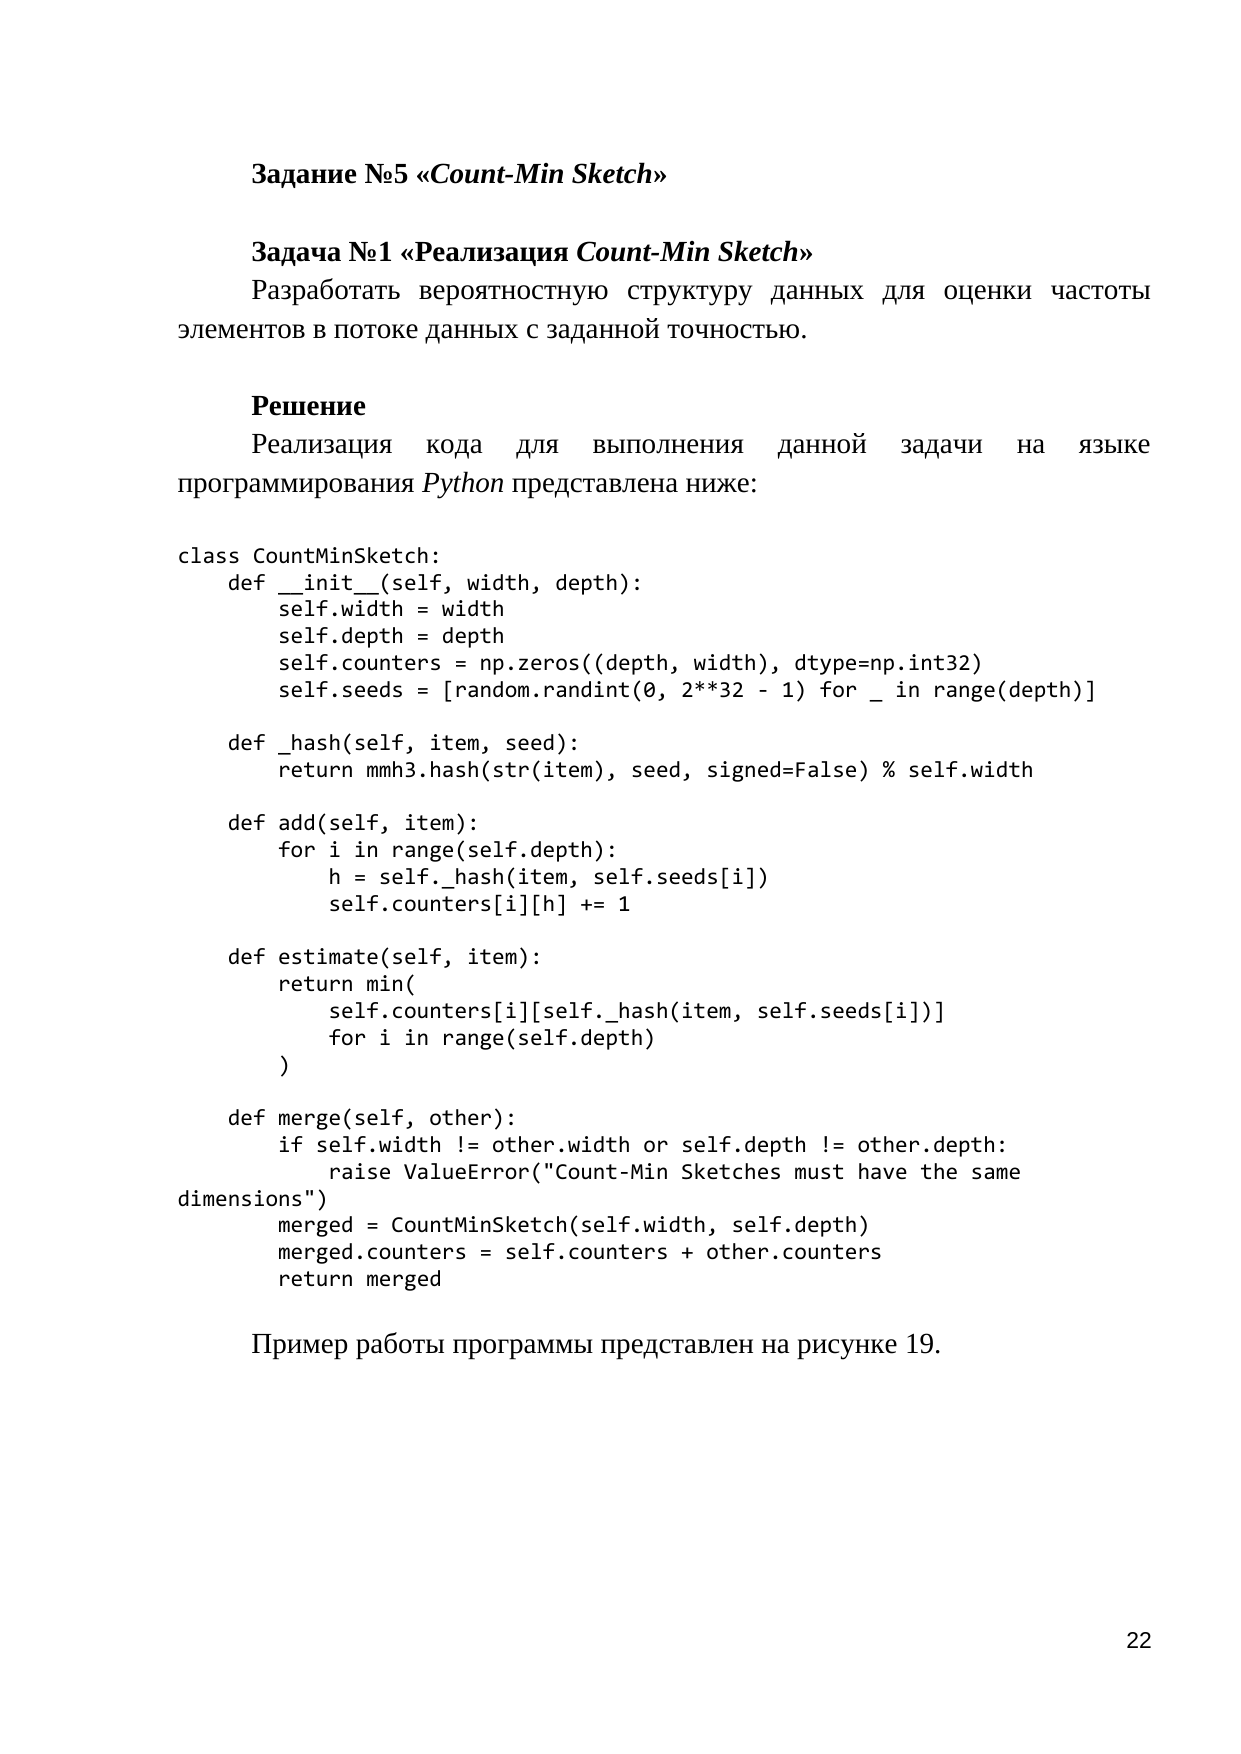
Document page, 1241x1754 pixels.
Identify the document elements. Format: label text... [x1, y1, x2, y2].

text return merged [177, 1266, 1152, 1292]
text h = self._hash(item, self.seeds[i]) [177, 863, 1152, 890]
text def merge(self, other): [177, 1104, 1152, 1131]
text return min( [177, 971, 1152, 997]
text Пример работы программы представлен на рисунке 19. [177, 1326, 1152, 1359]
text merged.counters = self.counters + other.counters [177, 1239, 1152, 1266]
text Решение [177, 388, 1152, 421]
text Реализация кода для выполнения данной задачи на языке программирования Python представлена ниже: [177, 426, 1152, 498]
text def estimate(self, item): [177, 944, 1152, 971]
text merged = CountMinSketch(self.width, self.depth) [177, 1212, 1152, 1239]
text def __init__(self, width, depth): [177, 569, 1152, 596]
text return mmh3.hash(str(item), seed, signed=False) % self.width [177, 757, 1152, 783]
text def add(self, item): [177, 810, 1152, 837]
text Разработать вероятностную структуру данных для оценки частоты элементов в потоке данных с заданной точностью. [177, 272, 1152, 344]
text ) [177, 1051, 1152, 1078]
text self.counters = np.zeros((depth, width), dtype=np.int32) [177, 649, 1152, 676]
text self.counters[i][h] += 1 [177, 890, 1152, 917]
text self.seeds = [random.randint(0, 2**32 - 1) for _ in range(depth)] [177, 676, 1152, 703]
text self.depth = depth [177, 623, 1152, 649]
text Задание №5 «Count-Min Sketch» [177, 157, 1152, 190]
text self.counters[i][self._hash(item, self.seeds[i])] [177, 997, 1152, 1024]
text class CountMinSketch: [177, 542, 1152, 569]
text for i in range(self.depth): [177, 837, 1152, 863]
text if self.width != other.width or self.depth != other.depth: [177, 1131, 1152, 1158]
text Задача №1 «Реализация Count-Min Sketch» [177, 234, 1152, 267]
text self.width = width [177, 596, 1152, 623]
text raise ValueError("Count-Min Sketches must have the same dimensions") [177, 1158, 1152, 1212]
text def _hash(self, item, seed): [177, 730, 1152, 757]
text for i in range(self.depth) [177, 1024, 1152, 1051]
